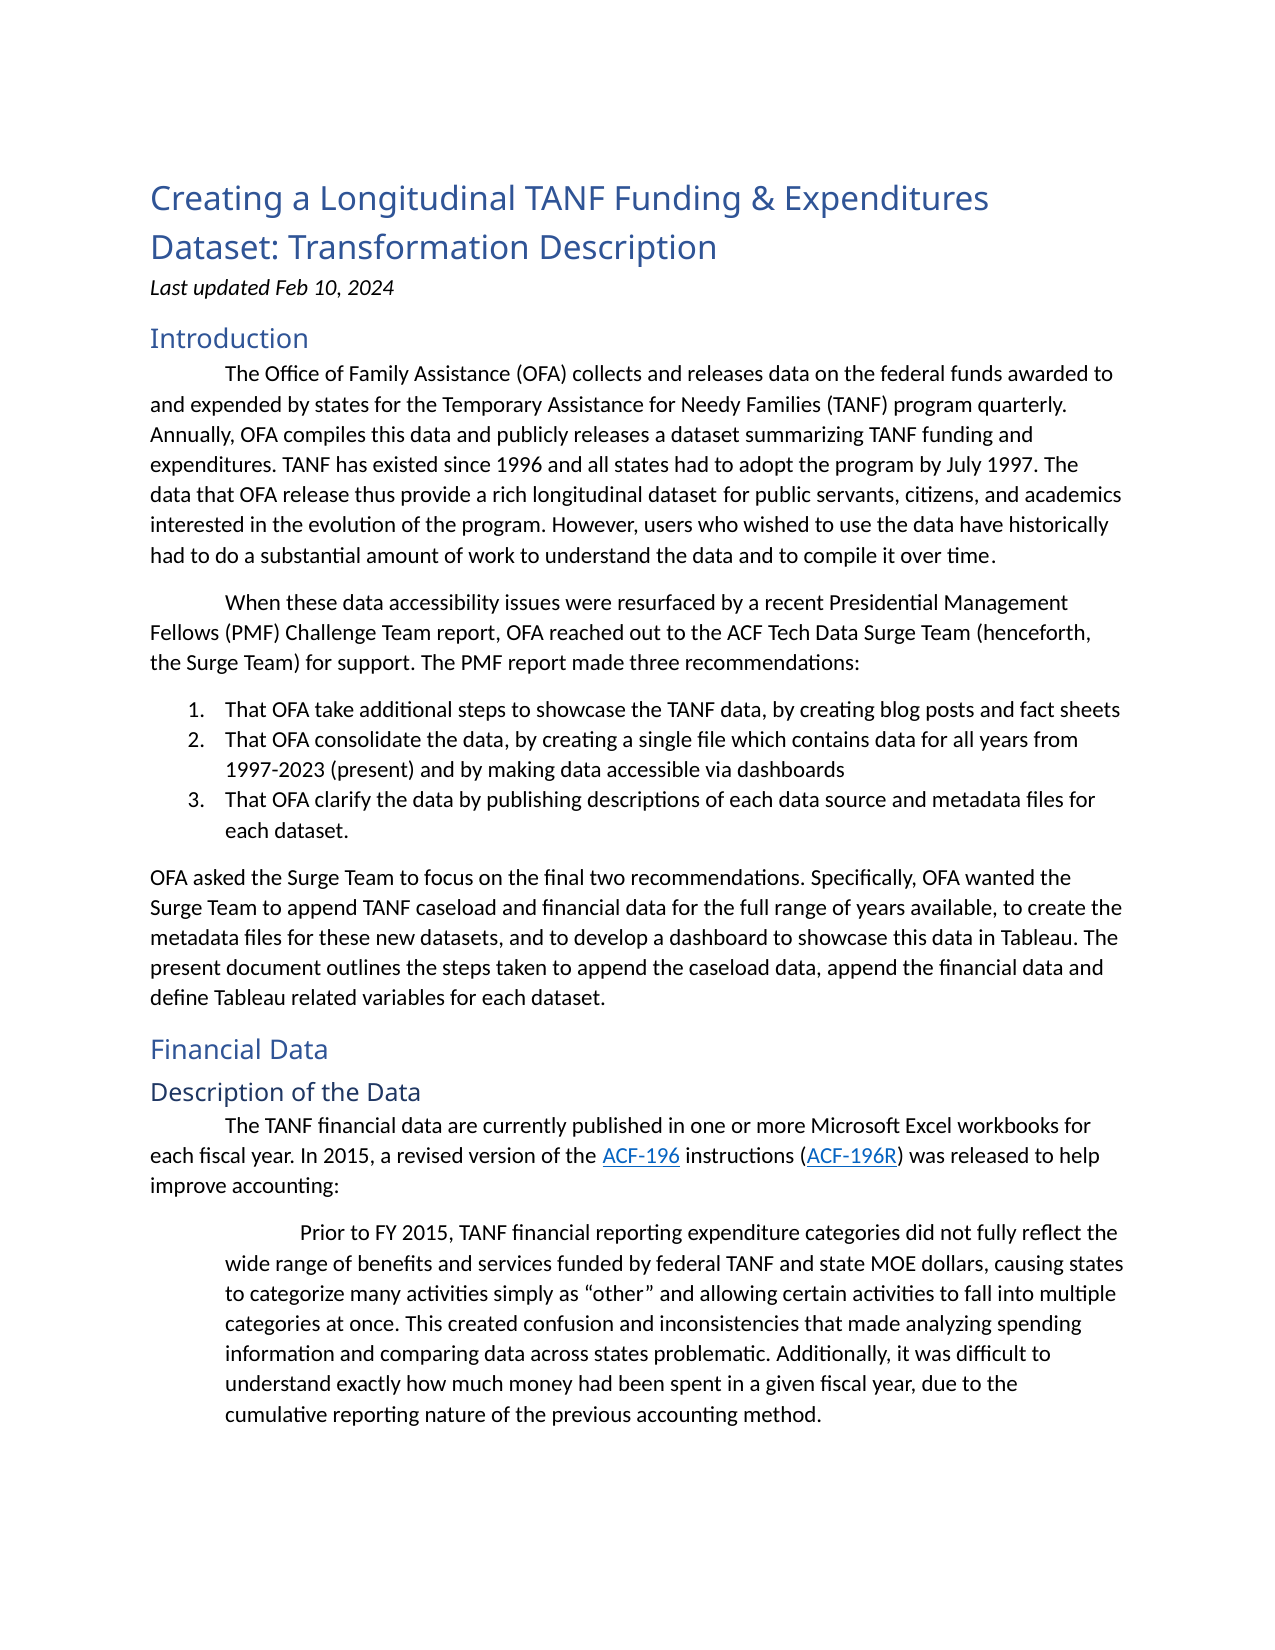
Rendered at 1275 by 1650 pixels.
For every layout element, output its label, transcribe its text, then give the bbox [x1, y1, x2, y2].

subtitle Financial Data [150, 1030, 1125, 1067]
text Last updated Feb 10, 2024 [150, 273, 1125, 301]
list That OFA take additional steps to showcase the TANF data, by creating blog posts and fact sheets [187, 695, 1125, 723]
text OFA asked the Surge Team to focus on the final two recommendations. Specifically, OFA wanted the Surge Team to append TANF caseload and financial data for the full range of years available, to create the metadata files for these new datasets, and to develop a dashboard to showcase this data in Tableau. The present document outlines the steps taken to append the caseload data, append the financial data and define Tableau related variables for each dataset. [150, 863, 1125, 1012]
subtitle Creating a Longitudinal TANF Funding & Expenditures Dataset: Transformation Description [150, 175, 1125, 269]
list That OFA clarify the data by publishing descriptions of each data source and metadata files for each dataset. [187, 786, 1125, 844]
text The Office of Family Assistance (OFA) collects and releases data on the federal funds awarded to and expended by states for the Temporary Assistance for Needy Families (TANF) program quarterly. Annually, OFA compiles this data and publicly releases a dataset summarizing TANF funding and expenditures. TANF has existed since 1996 and all states had to adopt the program by July 1997. The data that OFA release thus provide a rich longitudinal dataset for public servants, citizens, and academics interested in the evolution of the program. However, users who wished to use the data have historically had to do a substantial amount of work to understand the data and to compile it over time. [150, 359, 1125, 569]
subtitle Introduction [150, 320, 1125, 357]
text The TANF financial data are currently published in one or more Microsoft Excel workbooks for each fiscal year. In 2015, a revised version of the ACF-196 instructions (ACF-196R) was released to help improve accounting: [150, 1111, 1125, 1199]
subtitle Description of the Data [150, 1074, 1125, 1108]
list That OFA consolidate the data, by creating a single file which contains data for all years from 1997-2023 (present) and by making data accessible via dashboards [187, 725, 1125, 783]
text Prior to FY 2015, TANF financial reporting expenditure categories did not fully reflect the wide range of benefits and services funded by federal TANF and state MOE dollars, causing states to categorize many activities simply as “other” and allowing certain activities to fall into multiple categories at once. This created confusion and inconsistencies that made analyzing spending information and comparing data across states problematic. Additionally, it was difficult to understand exactly how much money had been spent in a given fiscal year, due to the cumulative reporting nature of the previous accounting method. [225, 1218, 1125, 1428]
text When these data accessibility issues were resurfaced by a recent Presidential Management Fellows (PMF) Challenge Team report, OFA reached out to the ACF Tech Data Surge Team (henceforth, the Surge Team) for support. The PMF report made three recommendations: [150, 588, 1125, 676]
